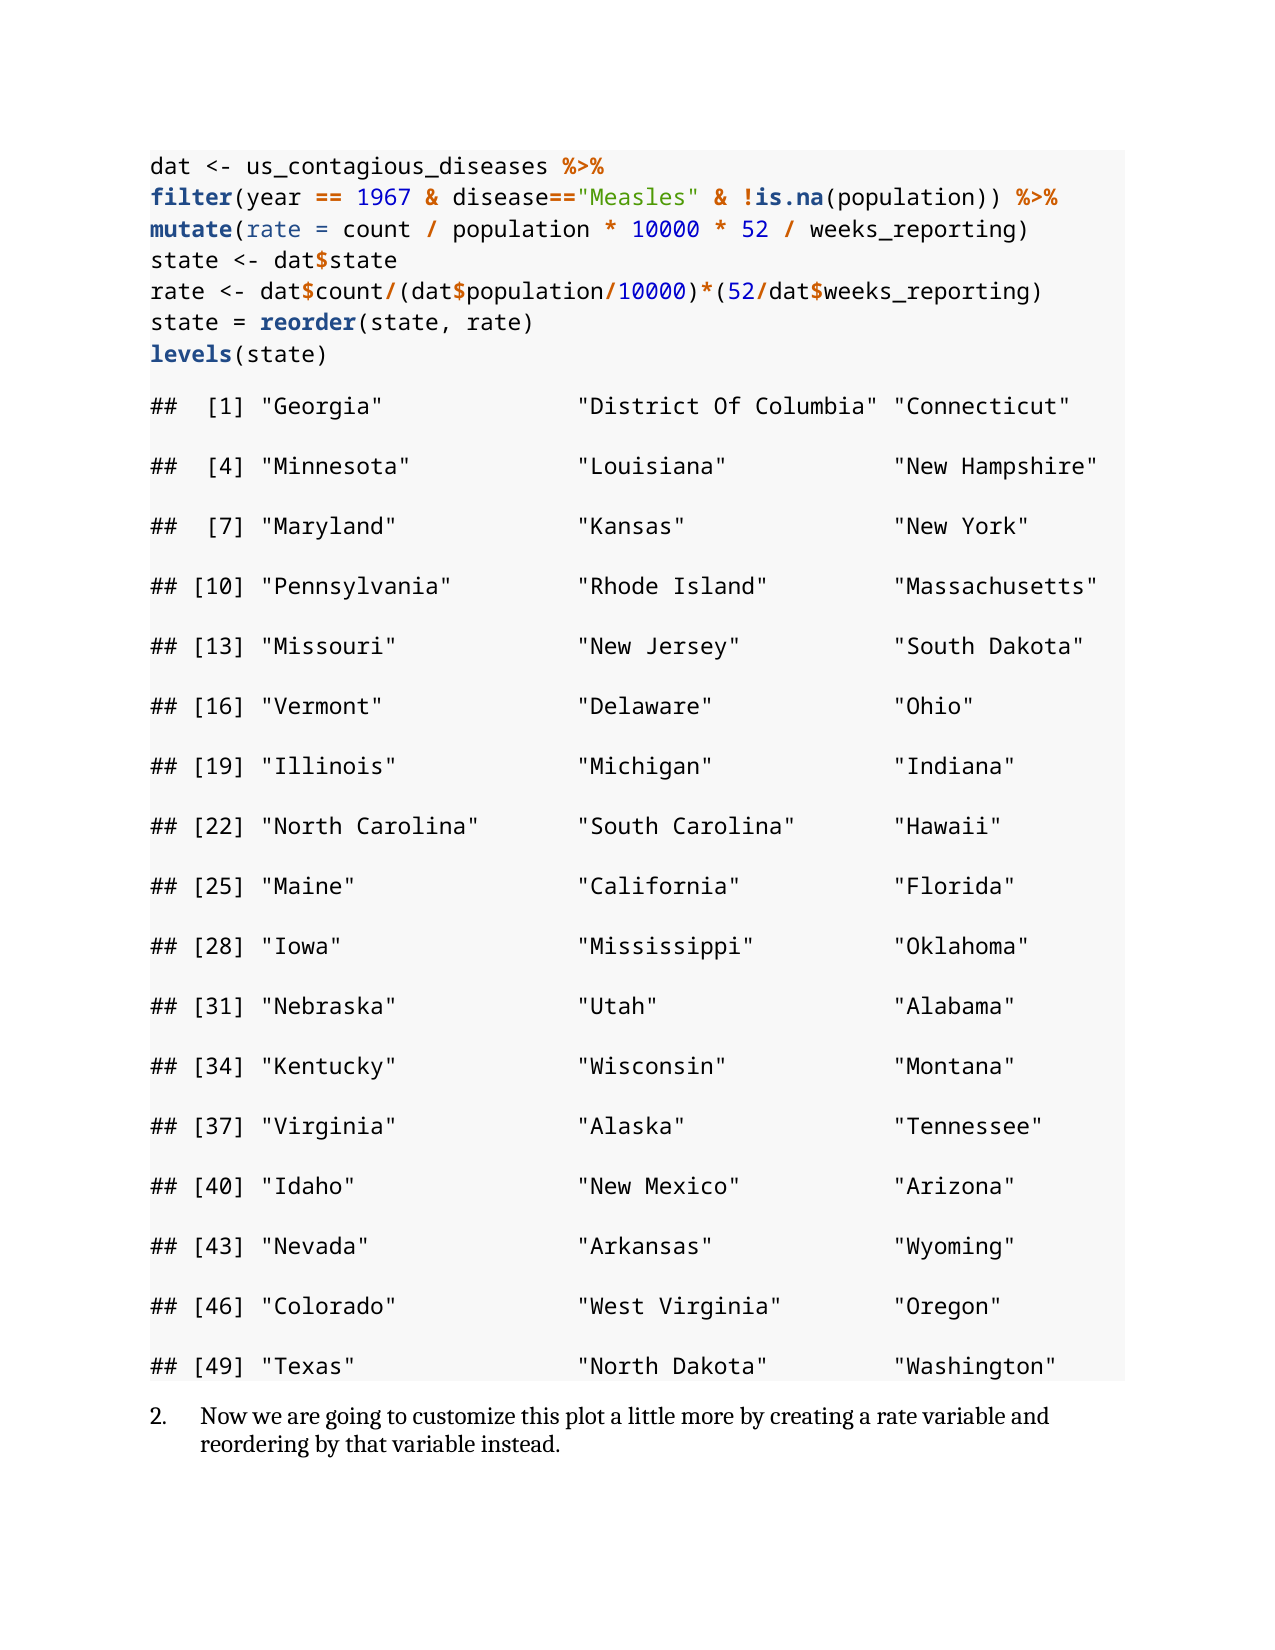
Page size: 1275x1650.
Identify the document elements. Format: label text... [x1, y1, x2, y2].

text dat <- us_contagious_diseases %>% filter(year == 1967 & disease=="Measles" & !is.na(population)) %>% mutate(rate = count / population * 10000 * 52 / weeks_reporting) state <- dat$state rate <- dat$count/(dat$population/10000)*(52/dat$weeks_reporting) state = reorder(state, rate) levels(state) [150, 150, 1125, 369]
list Now we are going to customize this plot a little more by creating a rate variable and reordering by that variable instead. [150, 1402, 1125, 1459]
text ## [1] "Georgia" "District Of Columbia" "Connecticut" ## [4] "Minnesota" "Louisiana" "New Hampshire" ## [7] "Maryland" "Kansas" "New York" ## [10] "Pennsylvania" "Rhode Island" "Massachusetts" ## [13] "Missouri" "New Jersey" "South Dakota" ## [16] "Vermont" "Delaware" "Ohio" ## [19] "Illinois" "Michigan" "Indiana" ## [22] "North Carolina" "South Carolina" "Hawaii" ## [25] "Maine" "California" "Florida" ## [28] "Iowa" "Mississippi" "Oklahoma" ## [31] "Nebraska" "Utah" "Alabama" ## [34] "Kentucky" "Wisconsin" "Montana" ## [37] "Virginia" "Alaska" "Tennessee" ## [40] "Idaho" "New Mexico" "Arizona" ## [43] "Nevada" "Arkansas" "Wyoming" ## [46] "Colorado" "West Virginia" "Oregon" ## [49] "Texas" "North Dakota" "Washington" [150, 389, 1125, 1381]
